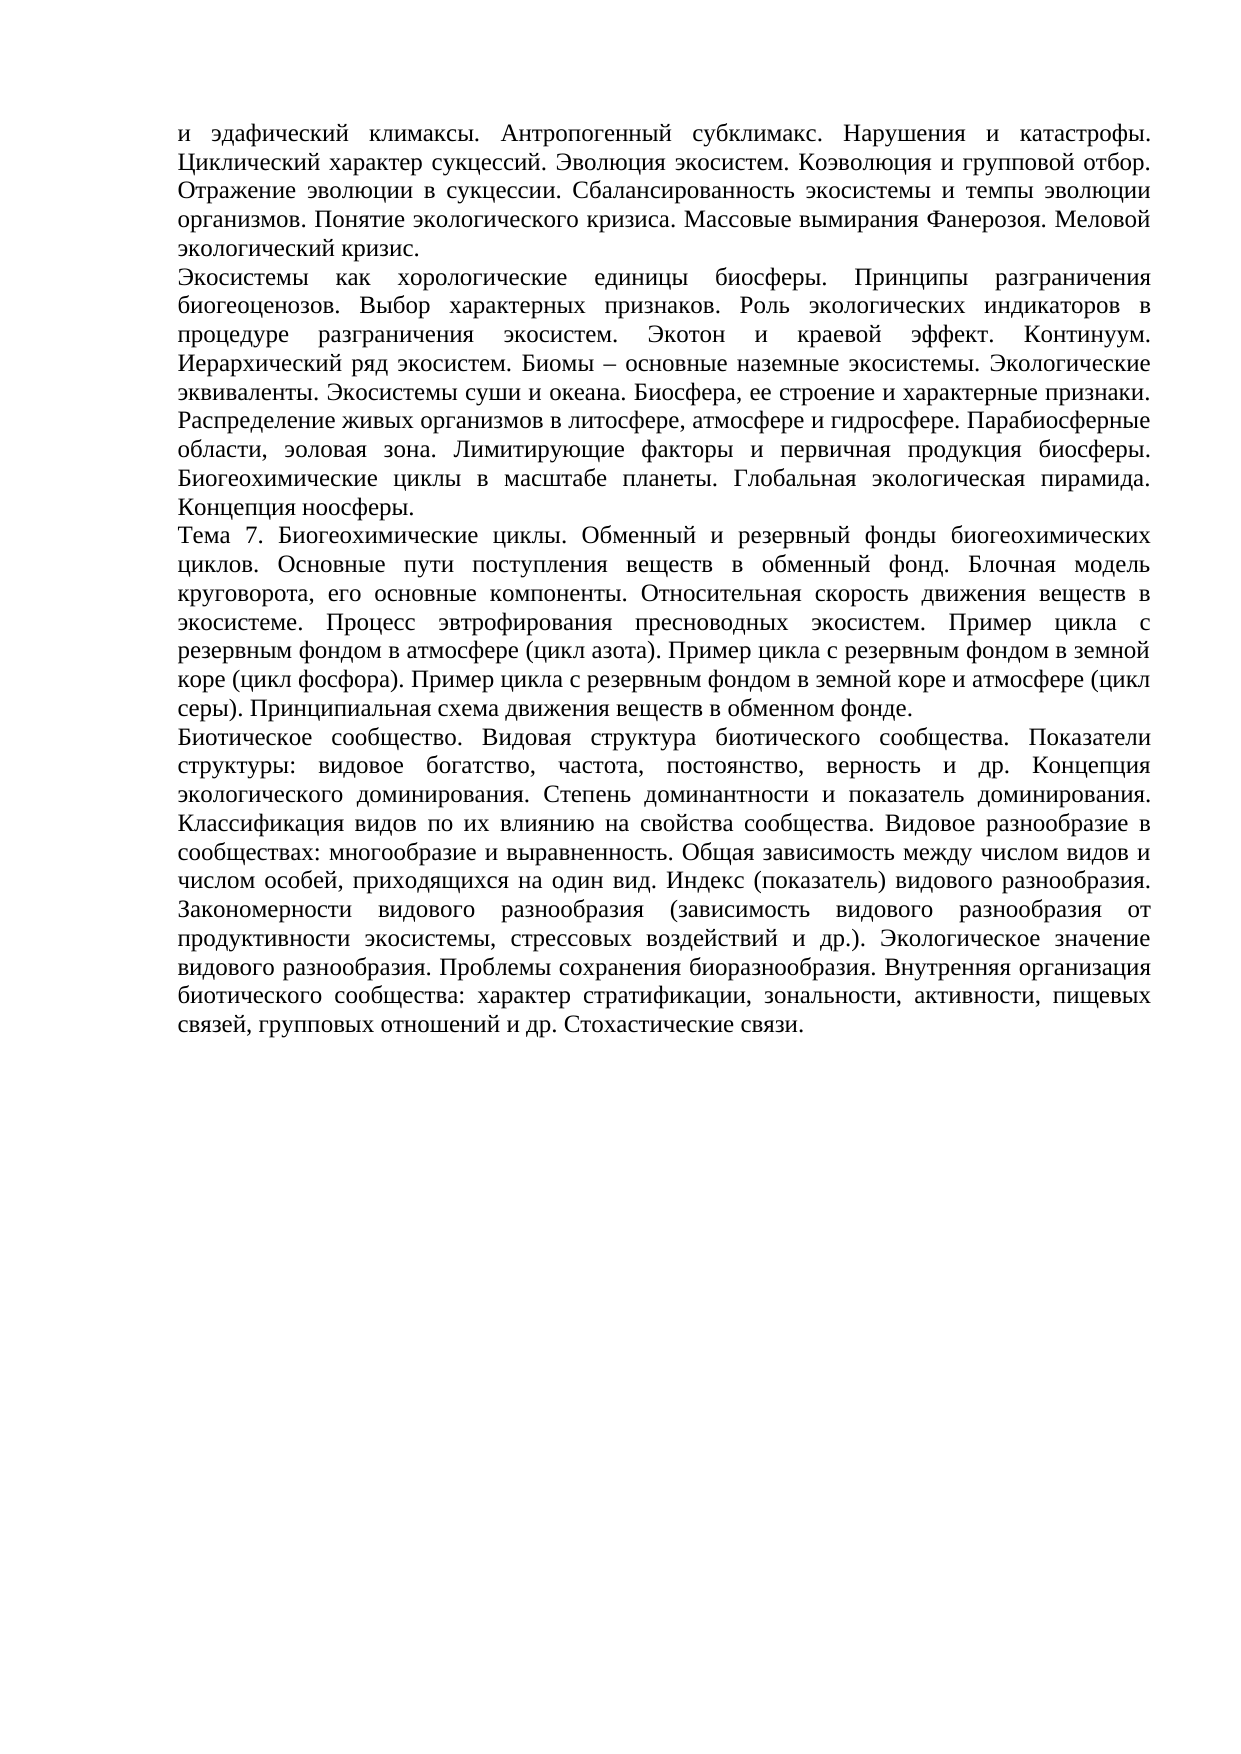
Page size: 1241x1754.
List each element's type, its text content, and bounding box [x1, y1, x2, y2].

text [177, 118, 1152, 262]
text Биотическое сообщество. Видовая структура биотического сообщества. Показатели структуры: видовое богатство, частота, постоянство, верность и др. Концепция экологического доминирования. Степень доминантности и показатель доминирования. Классификация видов по их влиянию на свойства сообщества. Видовое разнообразие в сообществах: многообразие и выравненность. Общая зависимость между числом видов и числом особей, приходящихся на один вид. Индекс (показатель) видового разнообразия. Закономерности видового разнообразия (зависимость видового разнообразия от продуктивности экосистемы, стрессовых воздействий и др.). Экологическое значение видового разнообразия. Проблемы сохранения биоразнообразия. Внутренняя организация биотического сообщества: характер стратификации, зональности, активности, пищевых связей, групповых отношений и др. Стохастические связи. [177, 722, 1152, 1038]
text Экосистемы как хорологические единицы биосферы. Принципы разграничения биогеоценозов. Выбор характерных признаков. Роль экологических индикаторов в процедуре разграничения экосистем. Экотон и краевой эффект. Континуум. Иерархический ряд экосистем. Биомы – основные наземные экосистемы. Экологические эквиваленты. Экосистемы суши и океана. Биосфера, ее строение и характерные признаки. Распределение живых организмов в литосфере, атмосфере и гидросфере. Парабиосферные области, эоловая зона. Лимитирующие факторы и первичная продукция биосферы. Биогеохимические циклы в масштабе планеты. Глобальная экологическая пирамида. Концепция ноосферы. [177, 262, 1152, 521]
text Тема 7. Биогеохимические циклы. Обменный и резервный фонды биогеохимических циклов. Основные пути поступления веществ в обменный фонд. Блочная модель круговорота, его основные компоненты. Относительная скорость движения веществ в экосистеме. Процесс эвтрофирования пресноводных экосистем. Пример цикла с резервным фондом в атмосфере (цикл азота). Пример цикла с резервным фондом в земной коре (цикл фосфора). Пример цикла с резервным фондом в земной коре и атмосфере (цикл серы). Принципиальная схема движения веществ в обменном фонде. [177, 521, 1152, 722]
